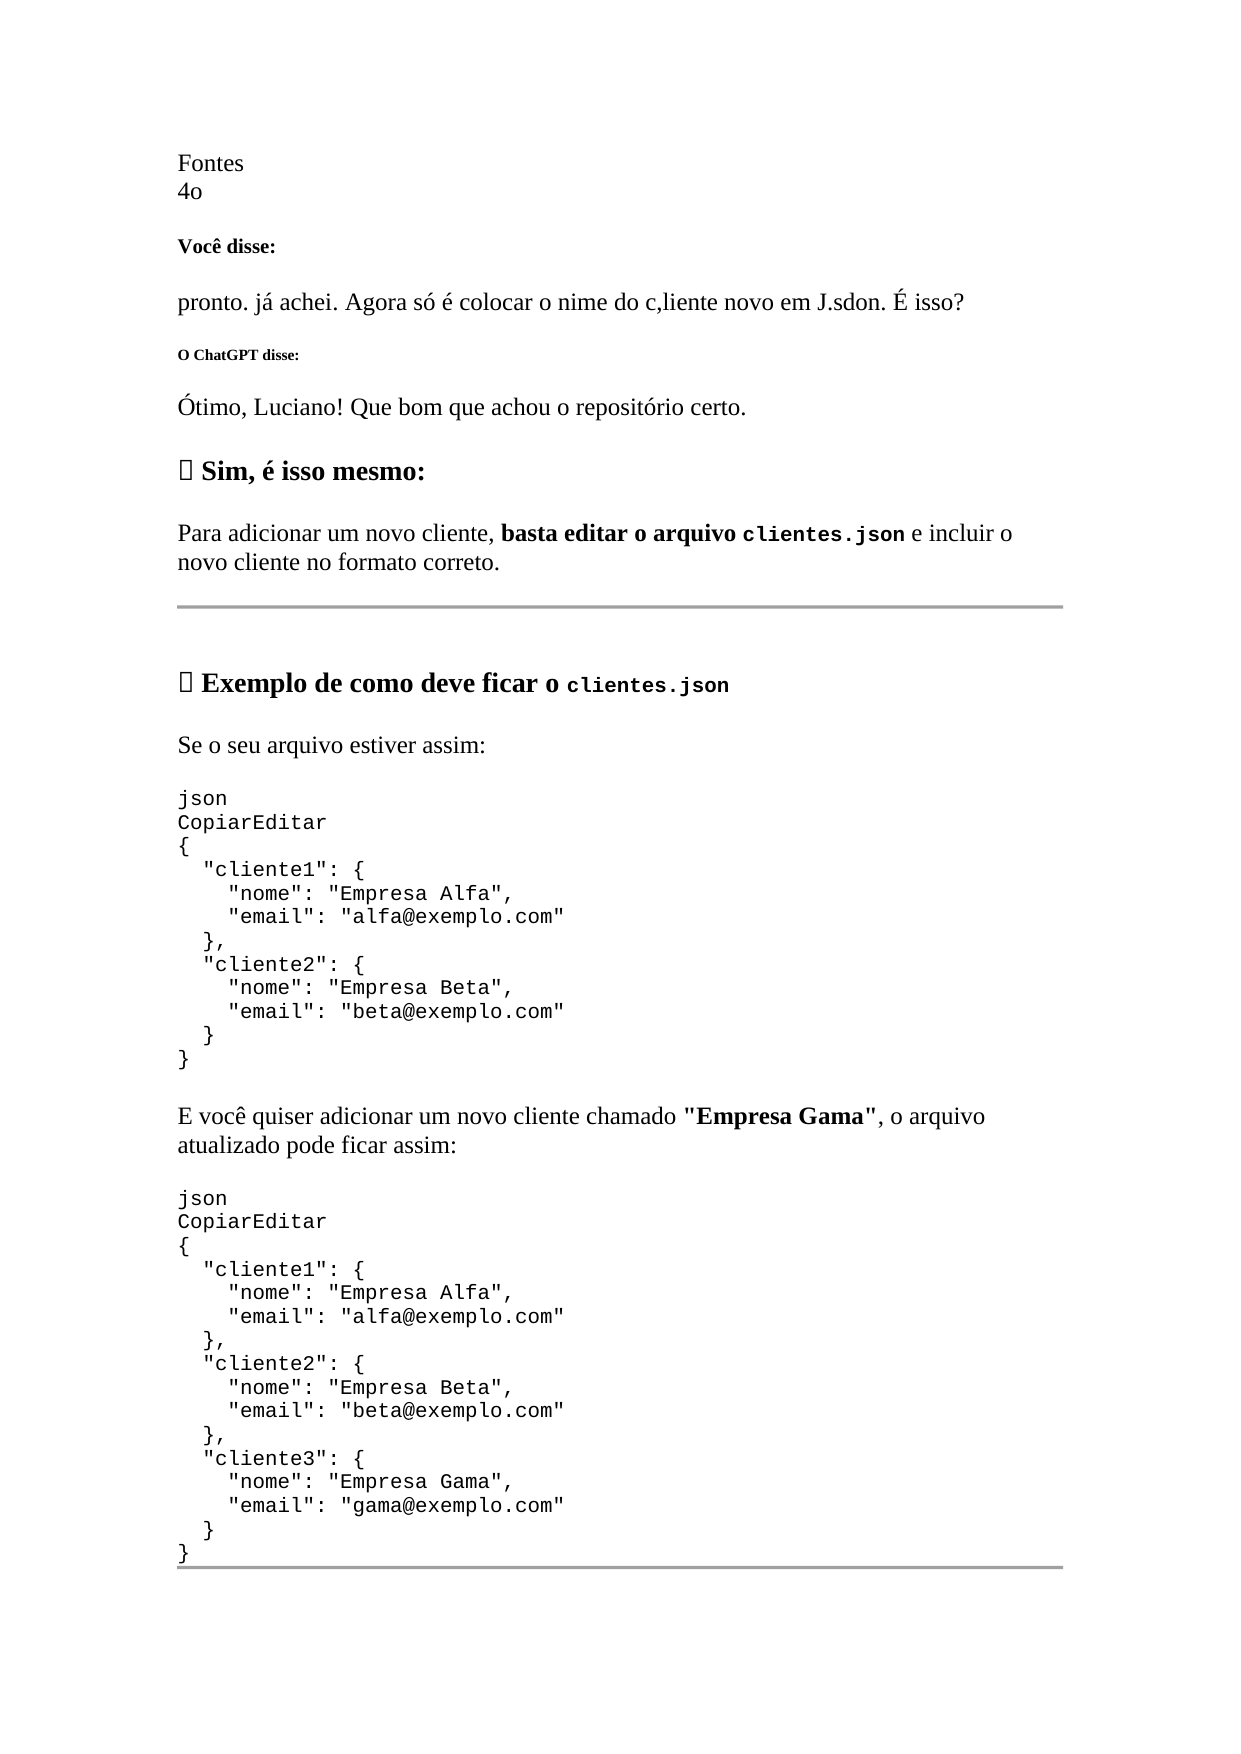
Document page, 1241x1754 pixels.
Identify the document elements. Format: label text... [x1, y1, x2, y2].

text Você disse: [177, 234, 1063, 258]
text } [177, 1542, 1063, 1565]
text "cliente2": { [177, 953, 1063, 977]
text O ChatGPT disse: [177, 345, 1063, 363]
text "cliente2": { [177, 1353, 1063, 1377]
text "cliente1": { [177, 859, 1063, 883]
text ✅ Sim, é isso mesmo: [177, 450, 1063, 489]
text "cliente1": { [177, 1258, 1063, 1282]
text "nome": "Empresa Alfa", [177, 883, 1063, 906]
text } [177, 1048, 1063, 1072]
text json [177, 788, 1063, 812]
text }, [177, 930, 1063, 953]
text pronto. já achei. Agora só é colocar o nime do c,liente novo em J.sdon. É isso? [177, 287, 1063, 316]
text Fontes [177, 148, 1063, 176]
text Se o seu arquivo estiver assim: [177, 730, 1063, 759]
text 💡 Exemplo de como deve ficar o clientes.json [177, 663, 1063, 701]
text }, [177, 1329, 1063, 1353]
text "cliente3": { [177, 1448, 1063, 1471]
text Para adicionar um novo cliente, basta editar o arquivo clientes.json e incluir o novo cliente no formato correto. [177, 518, 1063, 576]
text Ótimo, Luciano! Que bom que achou o repositório certo. [177, 392, 1063, 421]
text "nome": "Empresa Gama", [177, 1471, 1063, 1495]
text "email": "beta@exemplo.com" [177, 1400, 1063, 1424]
text "email": "alfa@exemplo.com" [177, 906, 1063, 930]
text { [177, 1235, 1063, 1258]
text 4o [177, 176, 1063, 205]
text E você quiser adicionar um novo cliente chamado "Empresa Gama", o arquivo atualizado pode ficar assim: [177, 1101, 1063, 1158]
text CopiarEditar [177, 812, 1063, 835]
text "email": "gama@exemplo.com" [177, 1495, 1063, 1519]
text "nome": "Empresa Beta", [177, 1377, 1063, 1400]
text "email": "beta@exemplo.com" [177, 1001, 1063, 1024]
text "nome": "Empresa Alfa", [177, 1282, 1063, 1306]
text "email": "alfa@exemplo.com" [177, 1306, 1063, 1329]
text } [177, 1519, 1063, 1542]
text } [177, 1024, 1063, 1048]
text }, [177, 1424, 1063, 1448]
text "nome": "Empresa Beta", [177, 977, 1063, 1001]
text { [177, 835, 1063, 859]
text CopiarEditar [177, 1211, 1063, 1235]
text json [177, 1188, 1063, 1211]
